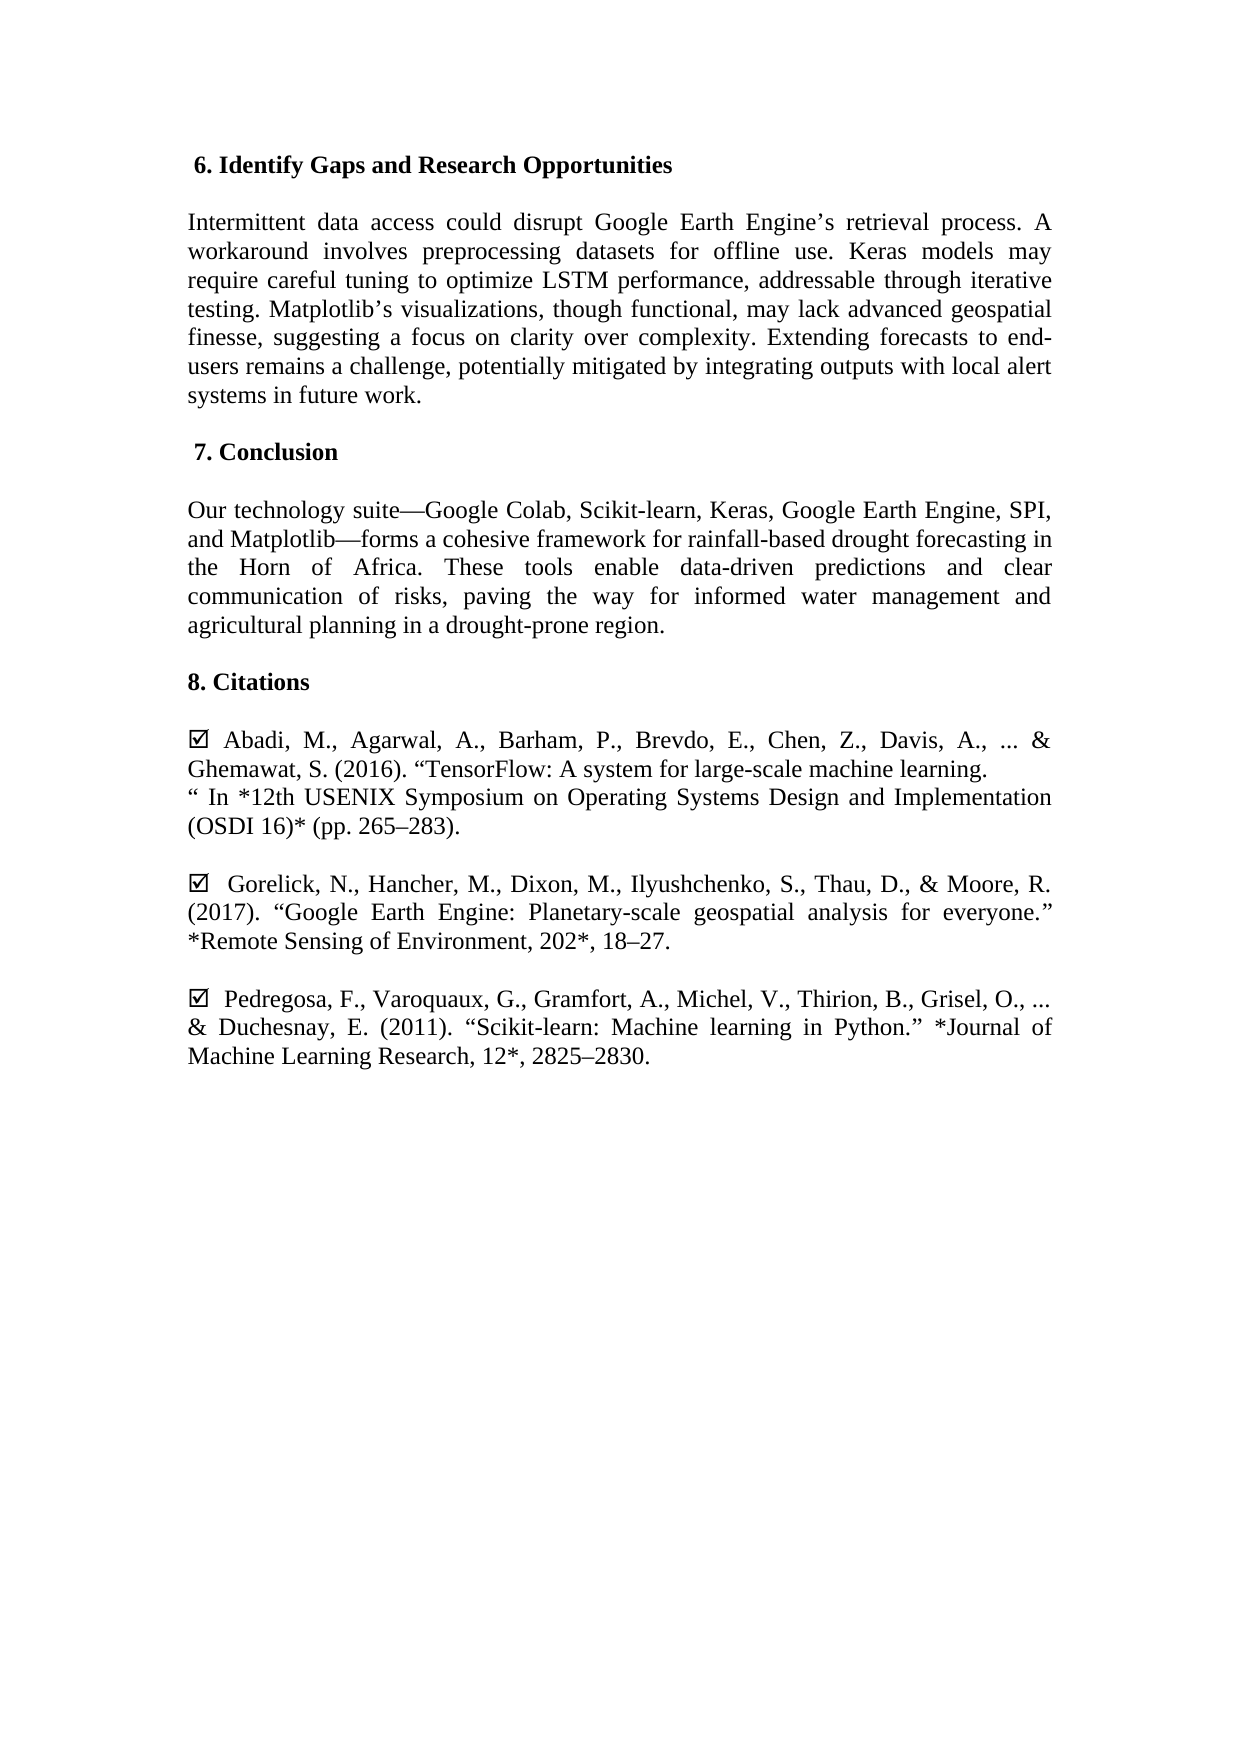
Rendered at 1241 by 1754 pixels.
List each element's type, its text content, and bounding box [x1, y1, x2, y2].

text Intermittent data access could disrupt Google Earth Engine’s retrieval process. A workaround involves preprocessing datasets for offline use. Keras models may require careful tuning to optimize LSTM performance, addressable through iterative testing. Matplotlib’s visualizations, though functional, may lack advanced geospatial finesse, suggesting a focus on clarity over complexity. Extending forecasts to end-users remains a challenge, potentially mitigated by integrating outputs with local alert systems in future work. [187, 207, 1053, 409]
text Our technology suite—Google Colab, Scikit-learn, Keras, Google Earth Engine, SPI, and Matplotlib—forms a cohesive framework for rainfall-based drought forecasting in the Horn of Africa. These tools enable data-driven predictions and clear communication of risks, paving the way for informed water management and agricultural planning in a drought-prone region. [187, 495, 1053, 639]
text 6. Identify Gaps and Research Opportunities [187, 150, 1053, 179]
text Pedregosa, F., Varoquaux, G., Gramfort, A., Michel, V., Thirion, B., Grisel, O., ... & Duchesnay, E. (2011). “Scikit-learn: Machine learning in Python.” *Journal of Machine Learning Research, 12*, 2825–2830. [187, 984, 1053, 1070]
text Abadi, M., Agarwal, A., Barham, P., Brevdo, E., Chen, Z., Davis, A., ... & Ghemawat, S. (2016). “TensorFlow: A system for large-scale machine learning. [187, 725, 1053, 782]
list Citations [187, 667, 1053, 696]
text 7. Conclusion [187, 437, 1053, 466]
text Gorelick, N., Hancher, M., Dixon, M., Ilyushchenko, S., Thau, D., & Moore, R. (2017). “Google Earth Engine: Planetary-scale geospatial analysis for everyone.” *Remote Sensing of Environment, 202*, 18–27. [187, 869, 1053, 955]
text “ In *12th USENIX Symposium on Operating Systems Design and Implementation (OSDI 16)* (pp. 265–283). [187, 782, 1053, 840]
